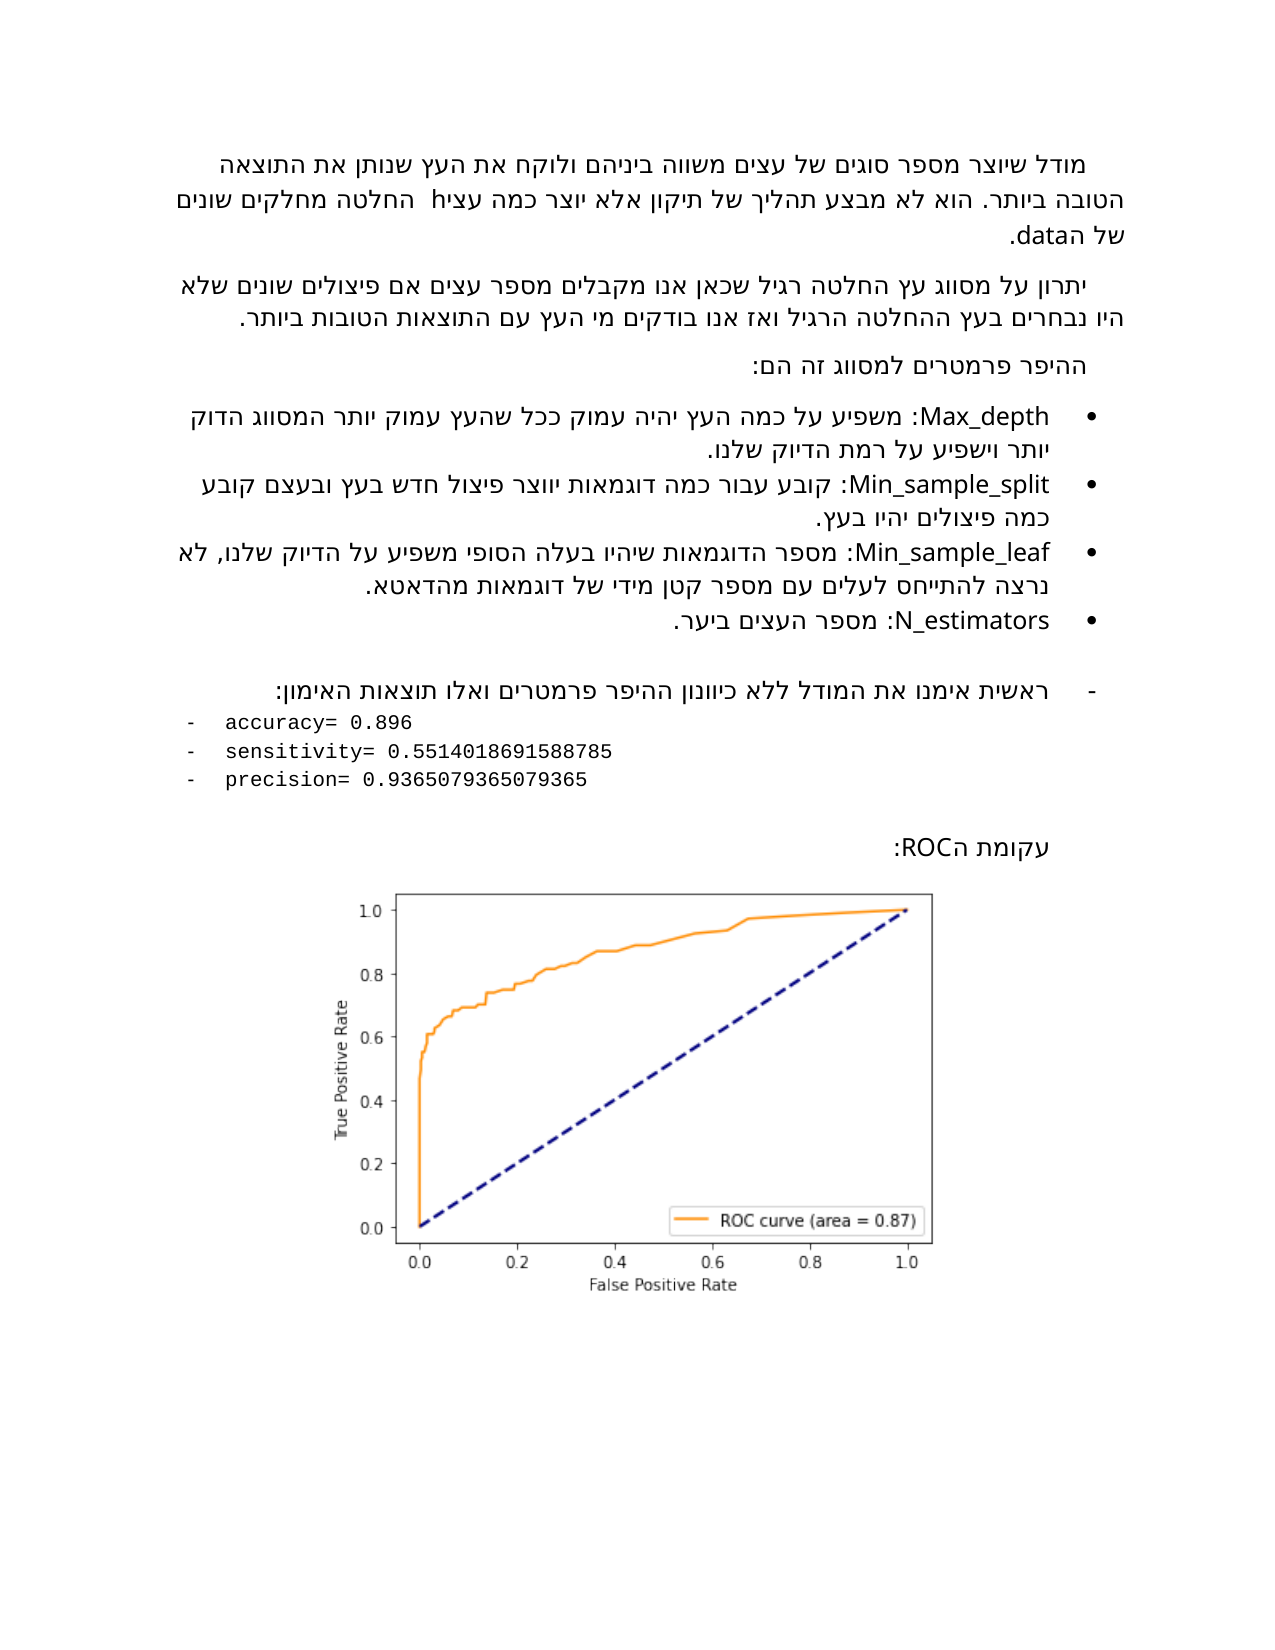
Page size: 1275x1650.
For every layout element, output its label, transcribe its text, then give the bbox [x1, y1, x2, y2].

list sensitivity= 0.5514018691588785 [187, 736, 1125, 764]
list ראשית אימנו את המודל ללא כיוונון ההיפר פרמטרים ואלו תוצאות האימון: [150, 676, 1087, 705]
list עקומת הROC: [150, 830, 1050, 864]
picture [325, 884, 943, 1304]
list Min_sample_leaf: מספר הדוגמאות שיהיו בעלה הסופי משפיע על הדיוק שלנו, לא נרצה להתייחס לעלים עם מספר קטן מידי של דוגמאות מהדאטא. [150, 534, 1087, 600]
text ההיפר פרמטרים למסווג זה הם: [150, 351, 1125, 380]
list Max_depth: משפיע על כמה העץ יהיה עמוק ככל שהעץ עמוק יותר המסווג הדוק יותר וישפיע על רמת הדיוק שלנו. [150, 399, 1087, 464]
list N_estimators: מספר העצים ביער. [150, 602, 1087, 636]
text מודל שיוצר מספר סוגים של עצים משווה ביניהם ולוקח את העץ שנותן את התוצאה הטובה ביותר. הוא לא מבצע תהליך של תיקון אלא יוצר כמה עציh החלטה מחלקים שונים של הdata. [150, 150, 1125, 252]
list accuracy= 0.896 [187, 707, 1125, 736]
list precision= 0.9365079365079365 [187, 764, 1125, 793]
text יתרון על מסווג עץ החלטה רגיל שכאן אנו מקבלים מספר עצים אם פיצולים שונים שלא היו נבחרים בעץ ההחלטה הרגיל ואז אנו בודקים מי העץ עם התוצאות הטובות ביותר. [150, 271, 1125, 332]
list Min_sample_split: קובע עבור כמה דוגמאות יווצר פיצול חדש בעץ ובעצם קובע כמה פיצולים יהיו בעץ. [150, 467, 1087, 532]
